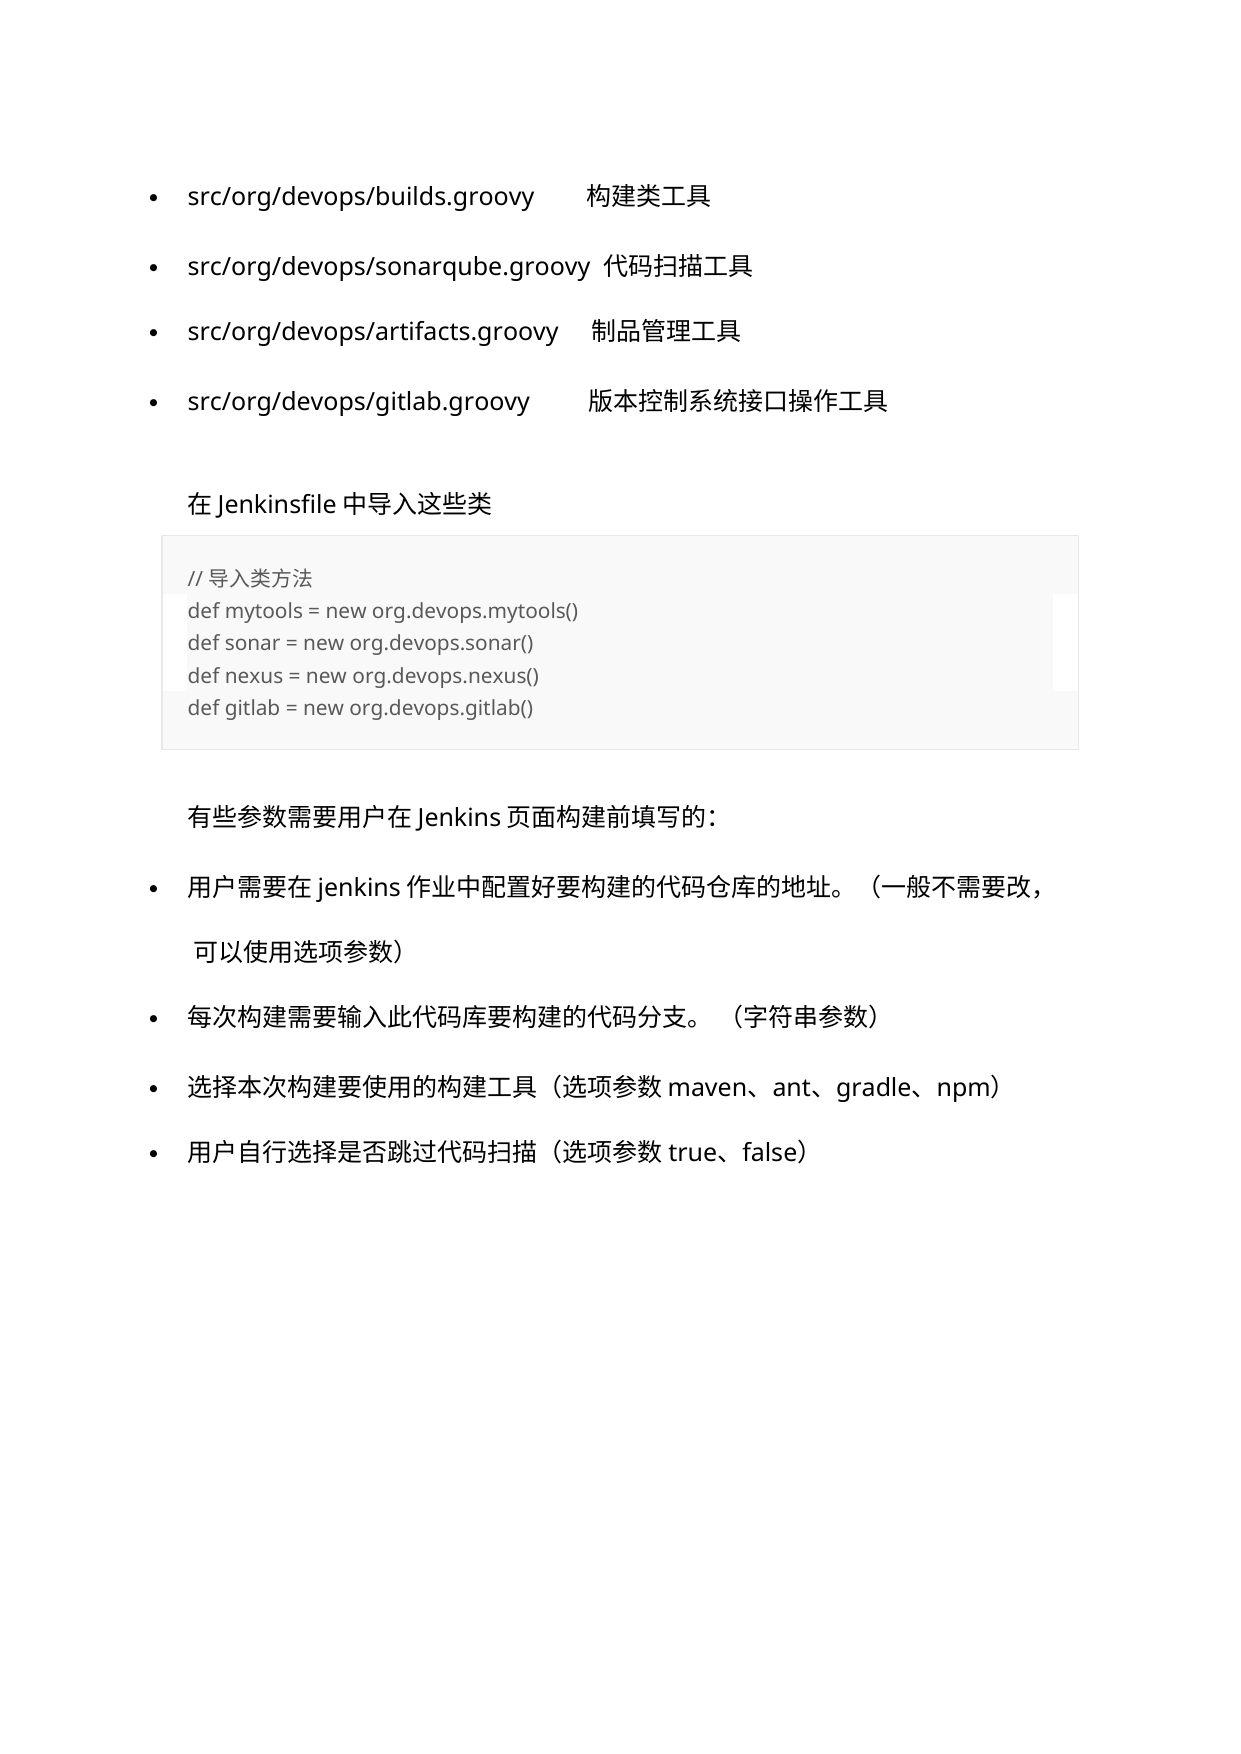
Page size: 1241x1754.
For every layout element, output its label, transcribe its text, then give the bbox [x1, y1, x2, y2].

list src/org/devops/builds.groovy 构建类工具 [150, 162, 1053, 227]
text 有些参数需要用户在Jenkins页面构建前填写的： [187, 783, 1053, 848]
text 在Jenkinsfile中导入这些类 [187, 470, 1053, 535]
list src/org/devops/sonarqube.groovy 代码扫描工具 [150, 232, 1053, 297]
list src/org/devops/artifacts.groovy 制品管理工具 [150, 297, 1053, 362]
text def gitlab = new org.devops.gitlab() [163, 665, 1078, 749]
list 用户自行选择是否跳过代码扫描（选项参数 true、false） [150, 1118, 1053, 1183]
list 每次构建需要输入此代码库要构建的代码分支。 （字符串参数） [150, 983, 1053, 1048]
list src/org/devops/gitlab.groovy 版本控制系统接口操作工具 [150, 367, 1053, 432]
text def sonar = new org.devops.sonar() [187, 626, 1053, 659]
text // 导入类方法 [163, 536, 1078, 594]
list 用户需要在jenkins作业中配置好要构建的代码仓库的地址。（一般不需要改， 可以使用选项参数） [150, 853, 1053, 983]
list 选择本次构建要使用的构建工具（选项参数maven、ant、gradle、npm） [150, 1053, 1053, 1118]
text def mytools = new org.devops.mytools() [187, 594, 1053, 626]
